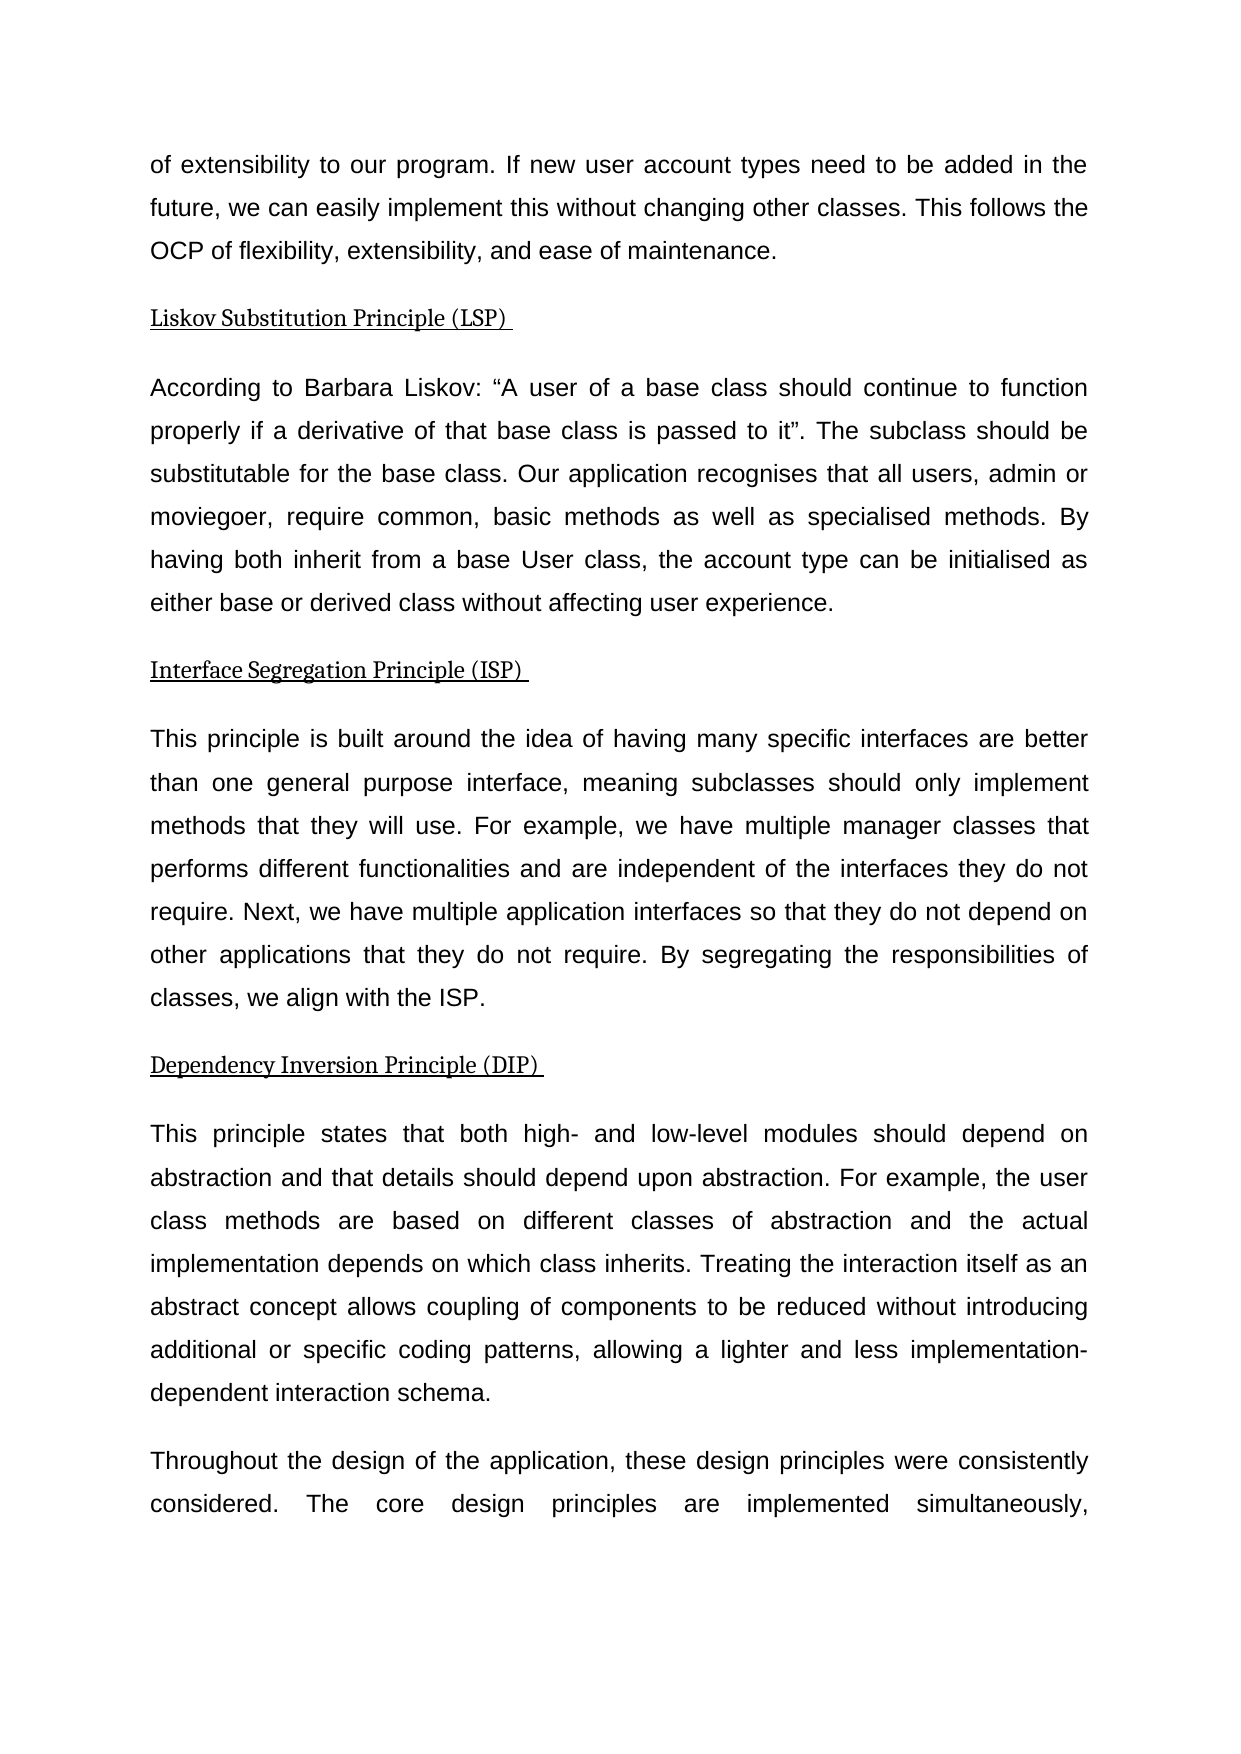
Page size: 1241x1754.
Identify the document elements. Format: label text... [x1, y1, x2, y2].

text This principle states that both high- and low-level modules should depend on abstraction and that details should depend upon abstraction. For example, the user class methods are based on different classes of abstraction and the actual implementation depends on which class inherits. Treating the interaction itself as an abstract concept allows coupling of components to be reduced without introducing additional or specific coding patterns, allowing a lighter and less implementation-dependent interaction schema. [150, 1119, 1090, 1407]
text This principle is built around the idea of having many specific interfaces are better than one general purpose interface, meaning subclasses should only implement methods that they will use. For example, we have multiple manager classes that performs different functionalities and are independent of the interfaces they do not require. Next, we have multiple application interfaces so that they do not depend on other applications that they do not require. By segregating the responsibilities of classes, we align with the ISP. [150, 724, 1090, 1012]
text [150, 150, 1090, 265]
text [150, 1446, 1090, 1518]
text According to Barbara Liskov: “A user of a base class should continue to function properly if a derivative of that base class is passed to it”. The subclass should be substitutable for the base class. Our application recognises that all users, admin or moviegoer, require common, basic methods as well as specialised methods. By having both inherit from a base User class, the account type can be initialised as either base or derived class without affecting user experience. [150, 372, 1090, 617]
subtitle Dependency Inversion Principle (DIP) [150, 1051, 1090, 1080]
subtitle Liskov Substitution Principle (LSP) [150, 304, 1090, 333]
subtitle Interface Segregation Principle (ISP) [150, 656, 1090, 685]
